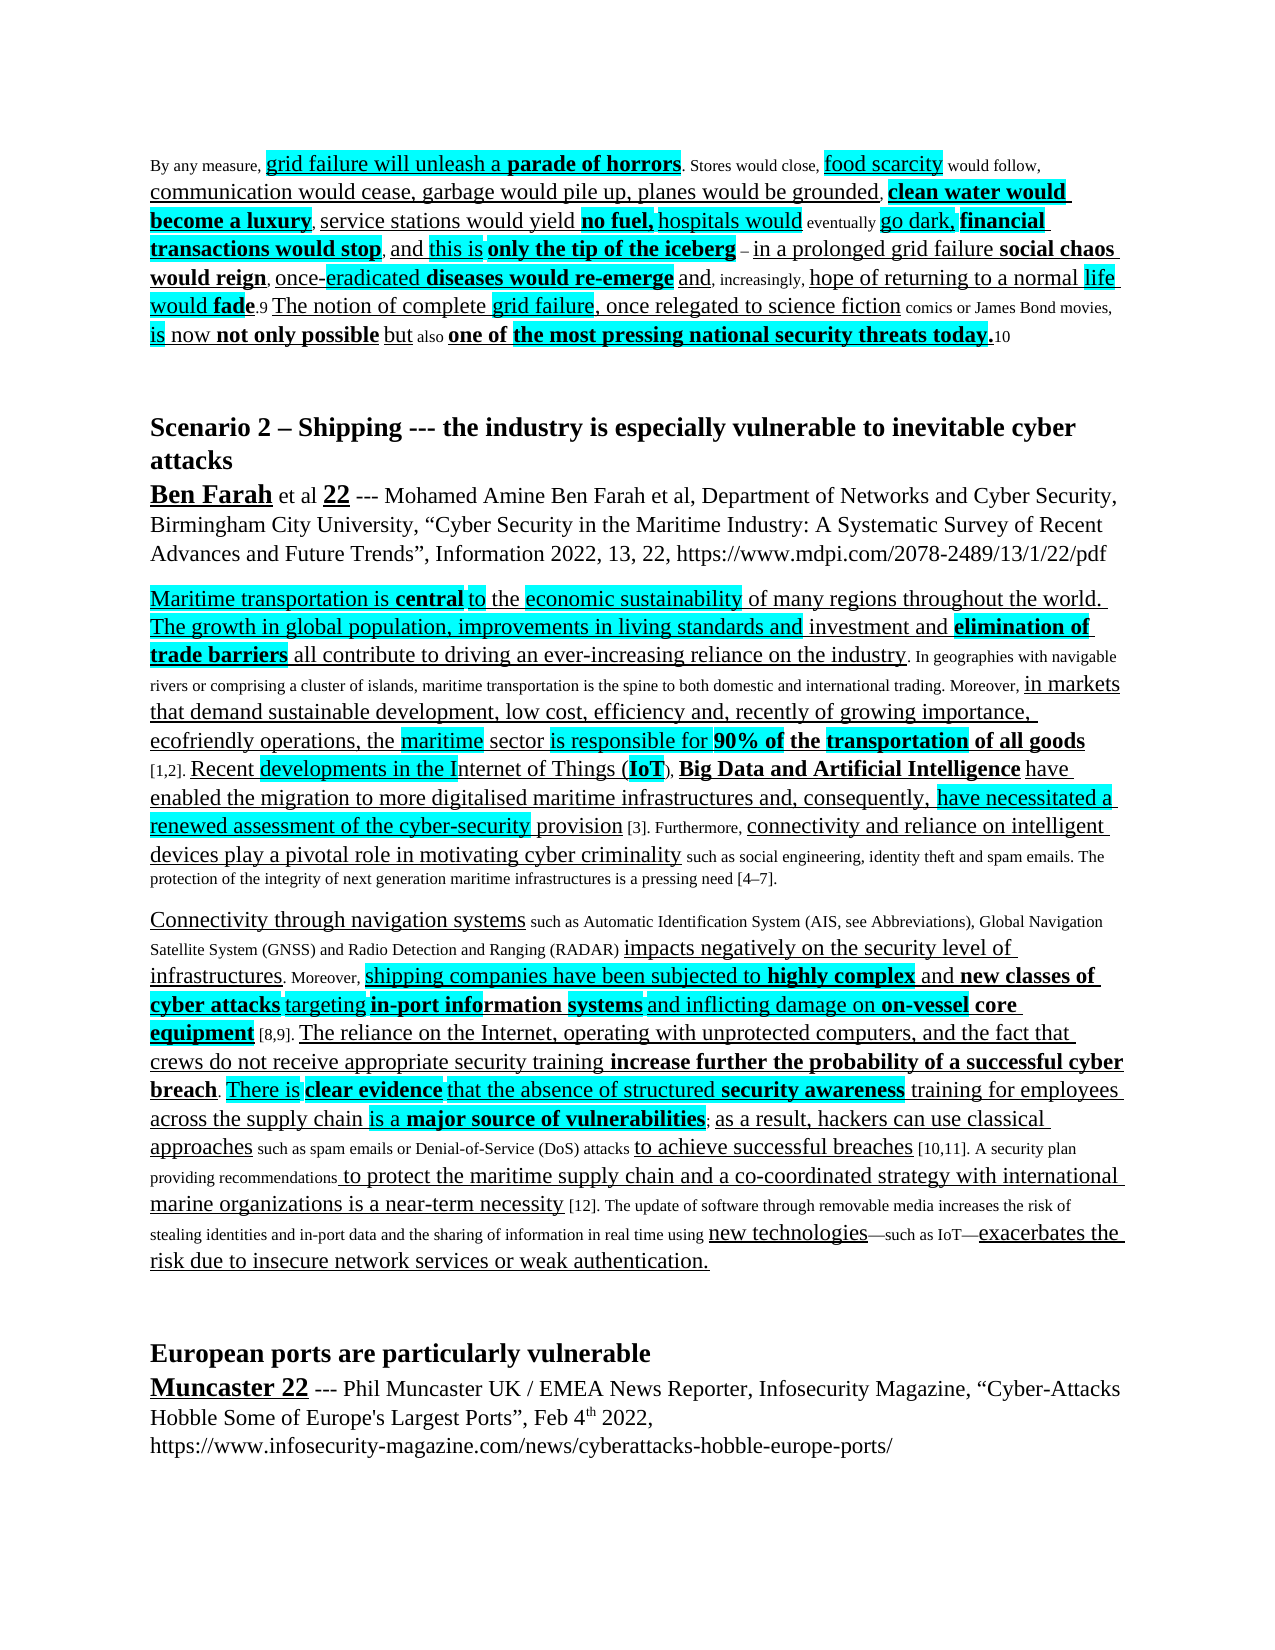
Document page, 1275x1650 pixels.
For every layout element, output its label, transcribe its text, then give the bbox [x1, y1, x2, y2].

subtitle Scenario 2 – Shipping --- the industry is especially vulnerable to inevitable cyber attacks [150, 411, 1125, 476]
text Connectivity through navigation systems such as Automatic Identification System (AIS, see Abbreviations), Global Navigation Satellite System (GNSS) and Radio Detection and Ranging (RADAR) impacts negatively on the security level of infrastructures. Moreover, shipping companies have been subjected to highly complex and new classes of cyber attacks targeting in-port information systems and inflicting damage on on-vessel core equipment [8,9]. The reliance on the Internet, operating with unprotected computers, and the fact that crews do not receive appropriate security training increase further the probability of a successful cyber breach. There is clear evidence that the absence of structured security awareness training for employees across the supply chain is a major source of vulnerabilities; as a result, hackers can use classical approaches such as spam emails or Denial-of-Service (DoS) attacks to achieve successful breaches [10,11]. A security plan providing recommendations to protect the maritime supply chain and a co-coordinated strategy with international marine organizations is a near-term necessity [12]. The update of software through removable media increases the risk of stealing identities and in-port data and the sharing of information in real time using new technologies—such as IoT—exacerbates the risk due to insecure network services or weak authentication. [150, 906, 1125, 1273]
text Ben Farah et al 22 --- Mohamed Amine Ben Farah et al, Department of Networks and Cyber Security, Birmingham City University, “Cyber Security in the Maritime Industry: A Systematic Survey of Recent Advances and Future Trends”, Information 2022, 13, 22, https://www.mdpi.com/2078-2489/13/1/22/pdf [150, 478, 1125, 566]
text Muncaster 22 --- Phil Muncaster UK / EMEA News Reporter, Infosecurity Magazine, “Cyber-Attacks Hobble Some of Europe's Largest Ports”, Feb 4th 2022, https://www.infosecurity-magazine.com/news/cyberattacks-hobble-europe-ports/ [150, 1371, 1125, 1459]
subtitle European ports are particularly vulnerable [150, 1337, 1125, 1368]
text By any measure, grid failure will unleash a parade of horrors. Stores would close, food scarcity would follow, communication would cease, garbage would pile up, planes would be grounded, clean water would become a luxury, service stations would yield no fuel, hospitals would eventually go dark, financial transactions would stop, and this is only the tip of the iceberg – in a prolonged grid failure social chaos would reign, once-eradicated diseases would re-emerge and, increasingly, hope of returning to a normal life would fade.9 The notion of complete grid failure, once relegated to science fiction comics or James Bond movies, is now not only possible but also one of the most pressing national security threats today.10 [150, 150, 1125, 347]
text Maritime transportation is central to the economic sustainability of many regions throughout the world. The growth in global population, improvements in living standards and investment and elimination of trade barriers all contribute to driving an ever-increasing reliance on the industry. In geographies with navigable rivers or comprising a cluster of islands, maritime transportation is the spine to both domestic and international trading. Moreover, in markets that demand sustainable development, low cost, efficiency and, recently of growing importance, ecofriendly operations, the maritime sector is responsible for 90% of the transportation of all goods [1,2]. Recent developments in the Internet of Things (IoT), Big Data and Artificial Intelligence have enabled the migration to more digitalised maritime infrastructures and, consequently, have necessitated a renewed assessment of the cyber-security provision [3]. Furthermore, connectivity and reliance on intelligent devices play a pivotal role in motivating cyber criminality such as social engineering, identity theft and spam emails. The protection of the integrity of next generation maritime infrastructures is a pressing need [4–7]. [150, 585, 1125, 888]
